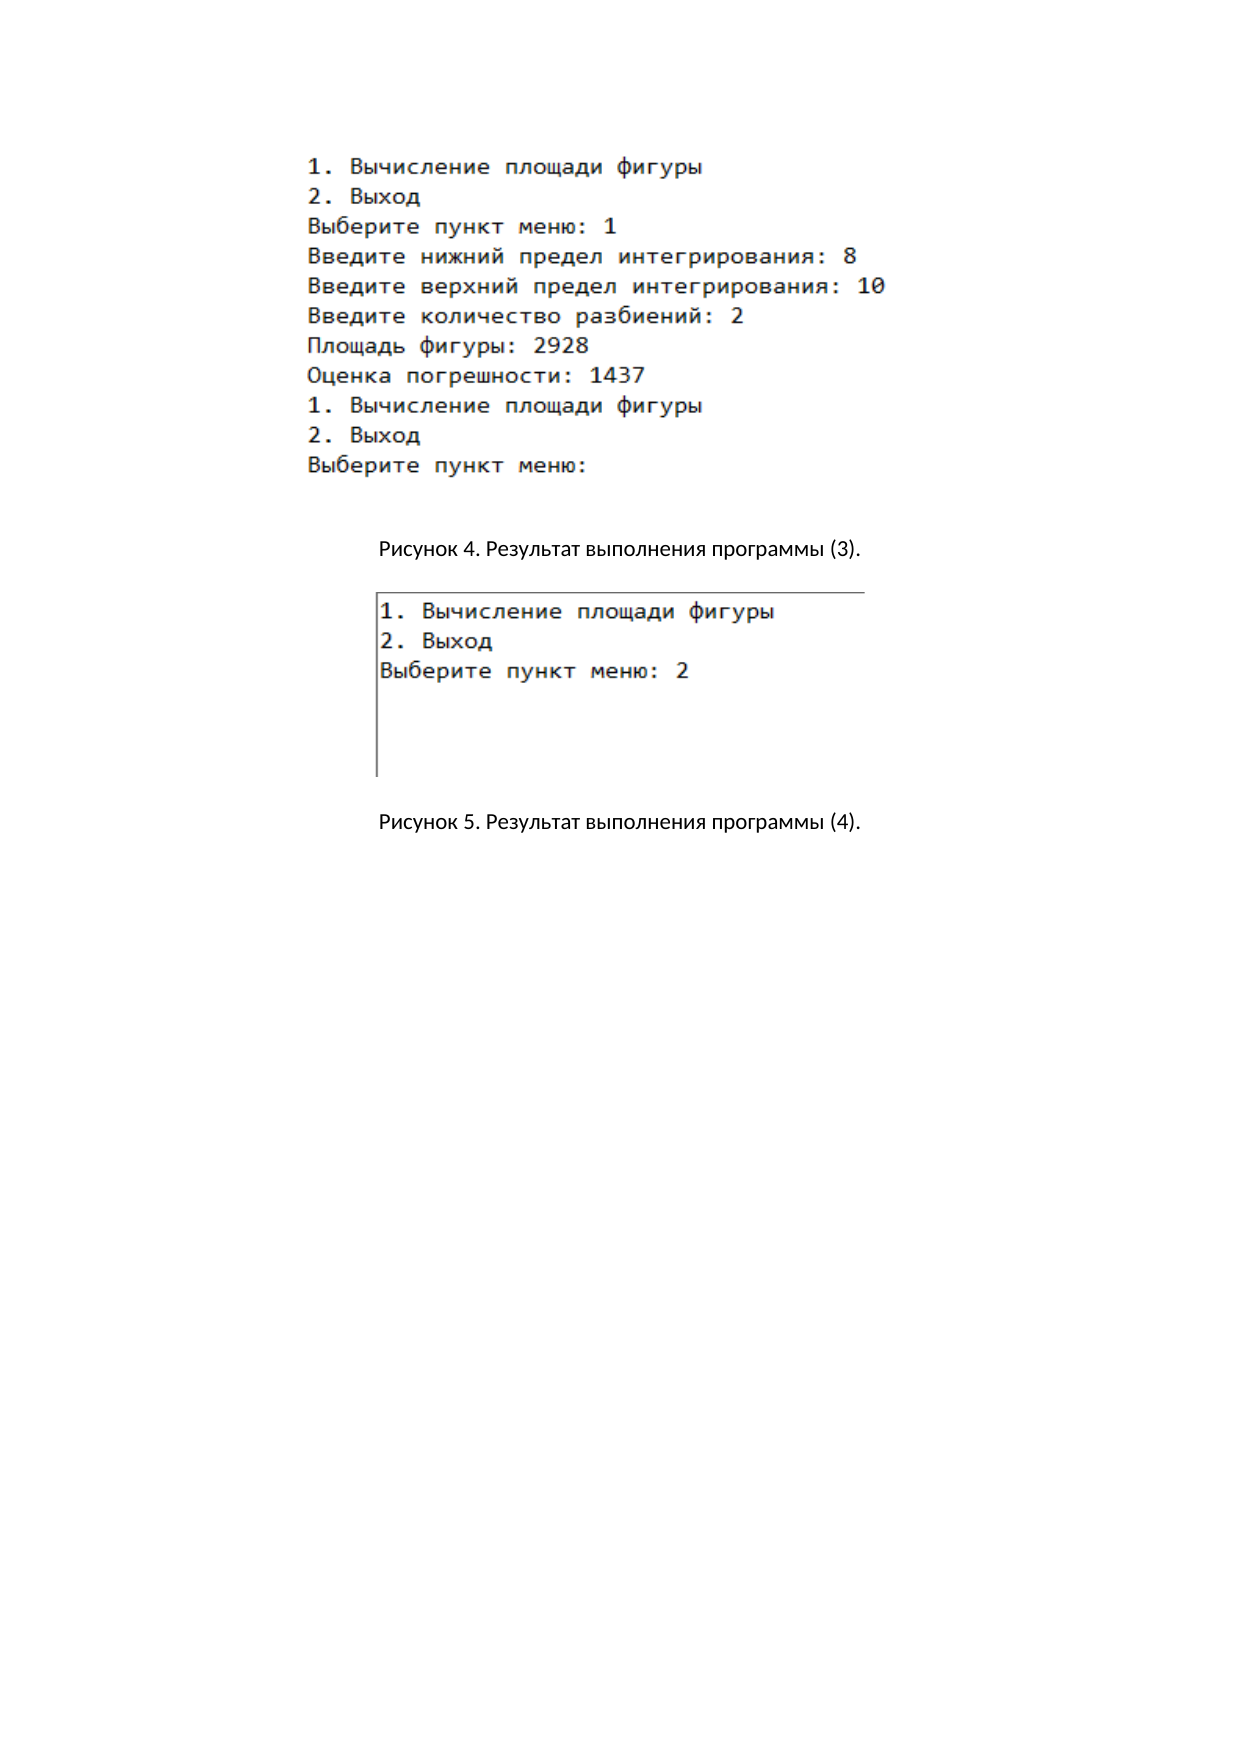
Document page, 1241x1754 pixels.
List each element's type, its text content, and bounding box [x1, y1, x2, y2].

text Рисунок 4. Результат выполнения программы (3). [150, 534, 1090, 562]
text Рисунок 5. Результат выполнения программы (4). [150, 807, 1090, 835]
picture [306, 150, 934, 504]
picture [375, 592, 865, 777]
